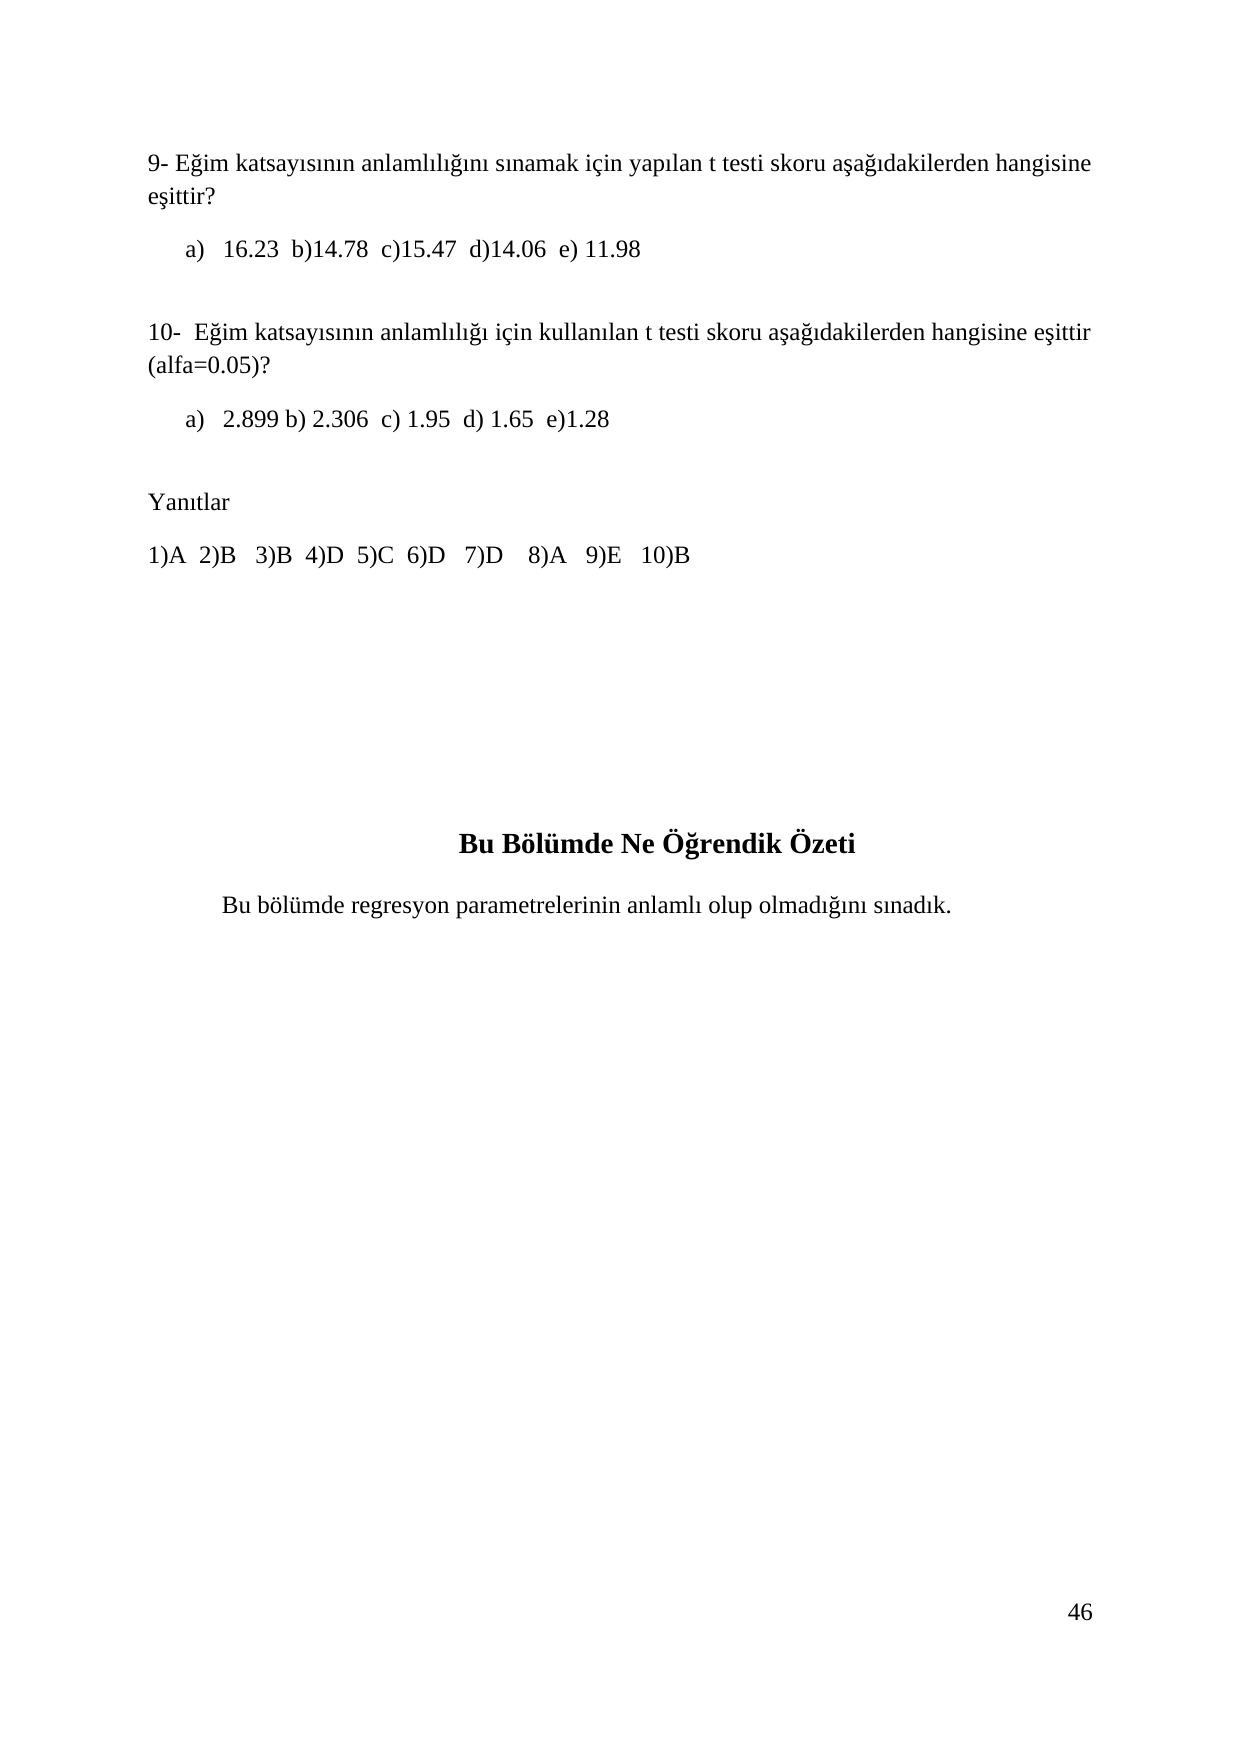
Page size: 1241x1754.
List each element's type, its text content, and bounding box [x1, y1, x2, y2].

text 9- Eğim katsayısının anlamlılığını sınamak için yapılan t testi skoru aşağıdakilerden hangisine eşittir? [148, 148, 1092, 209]
list 16.23 b)14.78 c)15.47 d)14.06 e) 11.98 [185, 234, 1092, 263]
text Bu Bölümde Ne Öğrendik Özeti [148, 826, 1093, 860]
text 10- Eğim katsayısının anlamlılığı için kullanılan t testi skoru aşağıdakilerden hangisine eşittir (alfa=0.05)? [148, 317, 1092, 379]
text Yanıtlar [148, 487, 1092, 515]
list 2.899 b) 2.306 c) 1.95 d) 1.65 e)1.28 [185, 404, 1092, 433]
text 1)A 2)B 3)B 4)D 5)C 6)D 7)D 8)A 9)E 10)B [148, 541, 1092, 569]
text Bu bölümde regresyon parametrelerinin anlamlı olup olmadığını sınadık. [148, 890, 1092, 919]
